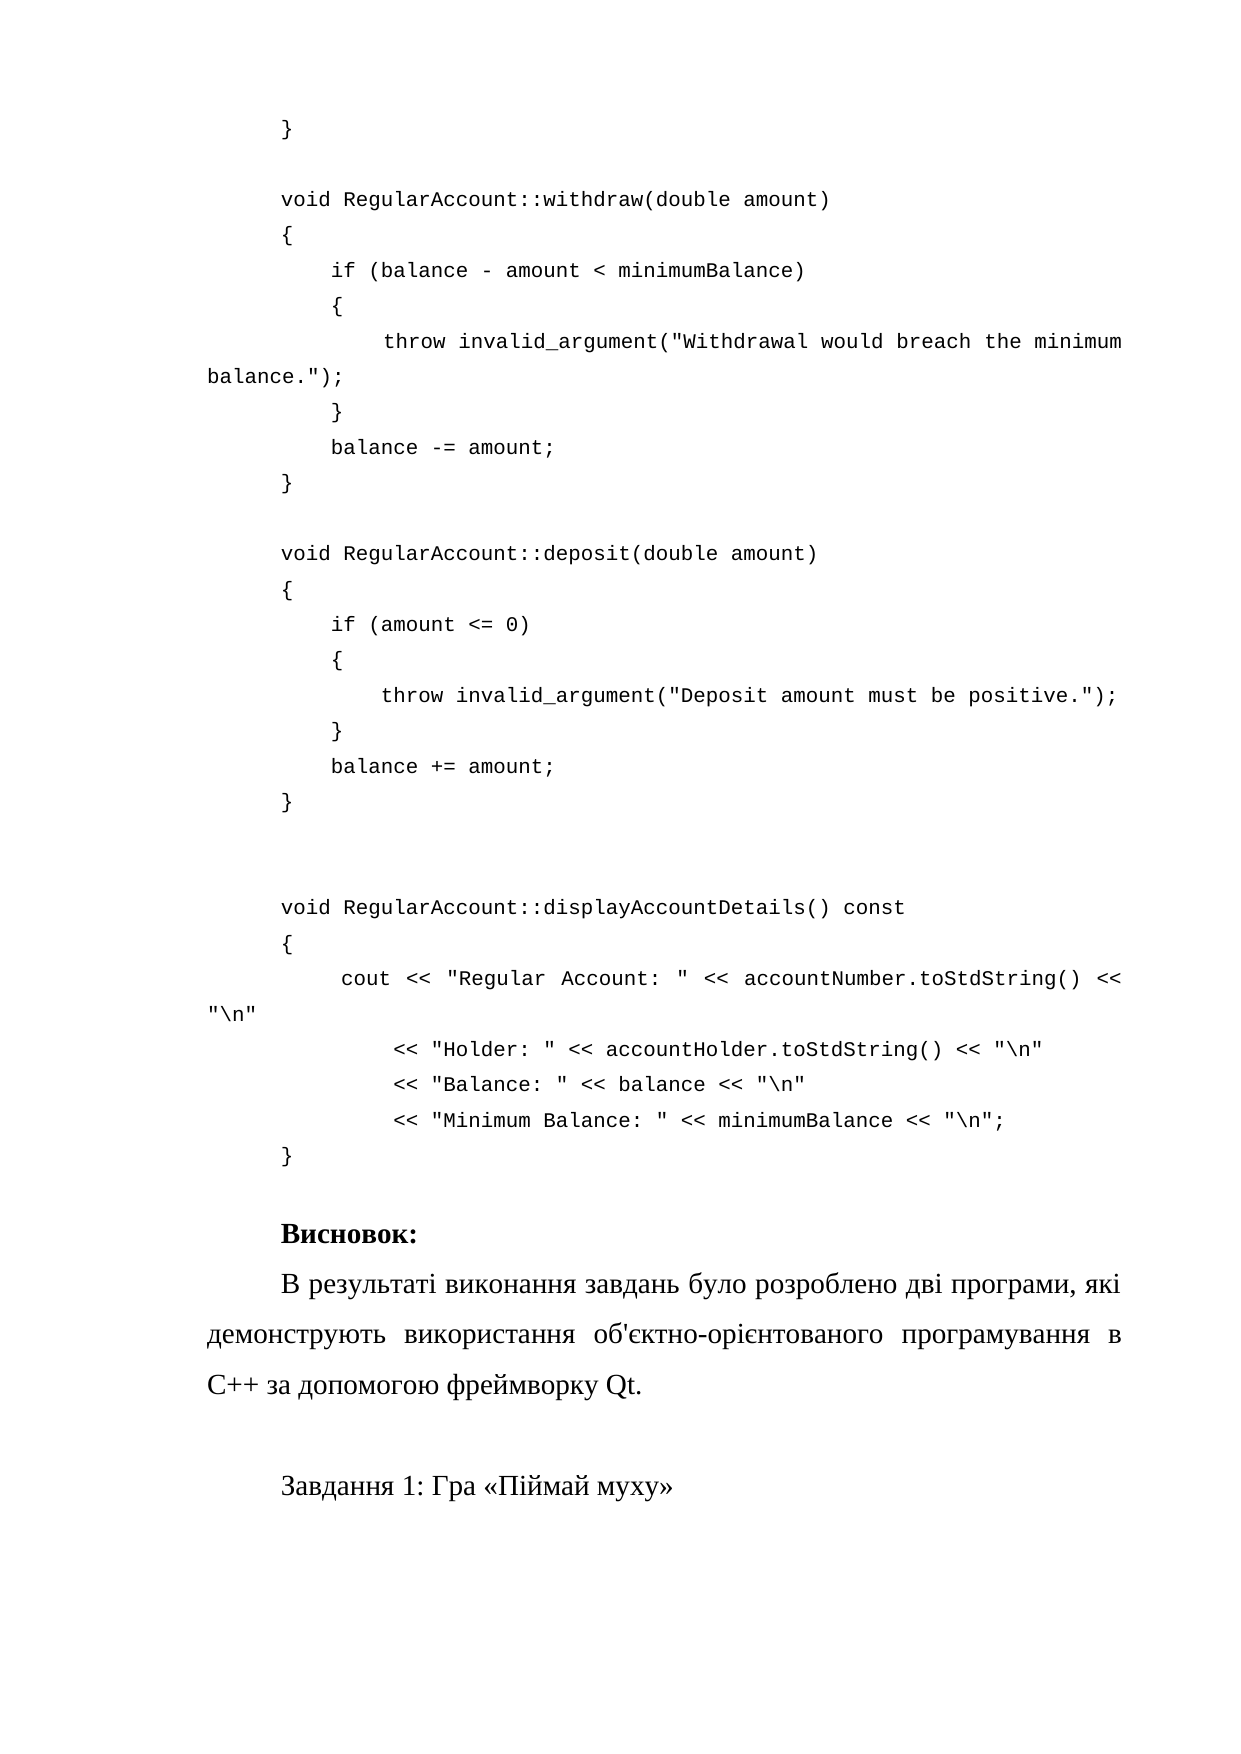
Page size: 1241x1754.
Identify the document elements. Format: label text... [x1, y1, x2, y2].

text { [207, 224, 1122, 248]
text balance -= amount; [207, 437, 1122, 461]
text Висновок: [207, 1216, 1122, 1249]
text if (balance - amount < minimumBalance) [207, 260, 1122, 283]
text throw invalid_argument("Deposit amount must be positive."); [207, 685, 1122, 708]
text { [207, 295, 1122, 319]
text { [207, 578, 1122, 602]
text << "Balance: " << balance << "\n" [207, 1074, 1122, 1098]
text void RegularAccount::displayAccountDetails() const [207, 897, 1122, 921]
text << "Minimum Balance: " << minimumBalance << "\n"; [207, 1110, 1122, 1133]
text } [207, 791, 1122, 815]
text } [207, 118, 1122, 142]
text cout << "Regular Account: " << accountNumber.toStdString() << "\n" [207, 968, 1122, 1027]
text } [207, 472, 1122, 496]
text if (amount <= 0) [207, 614, 1122, 638]
text В результаті виконання завдань було розроблено дві програми, які демонструють використання об'єктно-орієнтованого програмування в C++ за допомогою фреймворку Qt. [207, 1266, 1122, 1401]
text void RegularAccount::withdraw(double amount) [207, 189, 1122, 213]
text { [207, 649, 1122, 673]
text void RegularAccount::deposit(double amount) [207, 543, 1122, 567]
text balance += amount; [207, 756, 1122, 779]
text throw invalid_argument("Withdrawal would breach the minimum balance."); [207, 331, 1122, 390]
text } [207, 720, 1122, 744]
text } [207, 1145, 1122, 1169]
text << "Holder: " << accountHolder.toStdString() << "\n" [207, 1039, 1122, 1063]
text } [207, 401, 1122, 425]
text { [207, 933, 1122, 956]
text Завдання 1: Гра «Піймай муху» [207, 1468, 1122, 1501]
